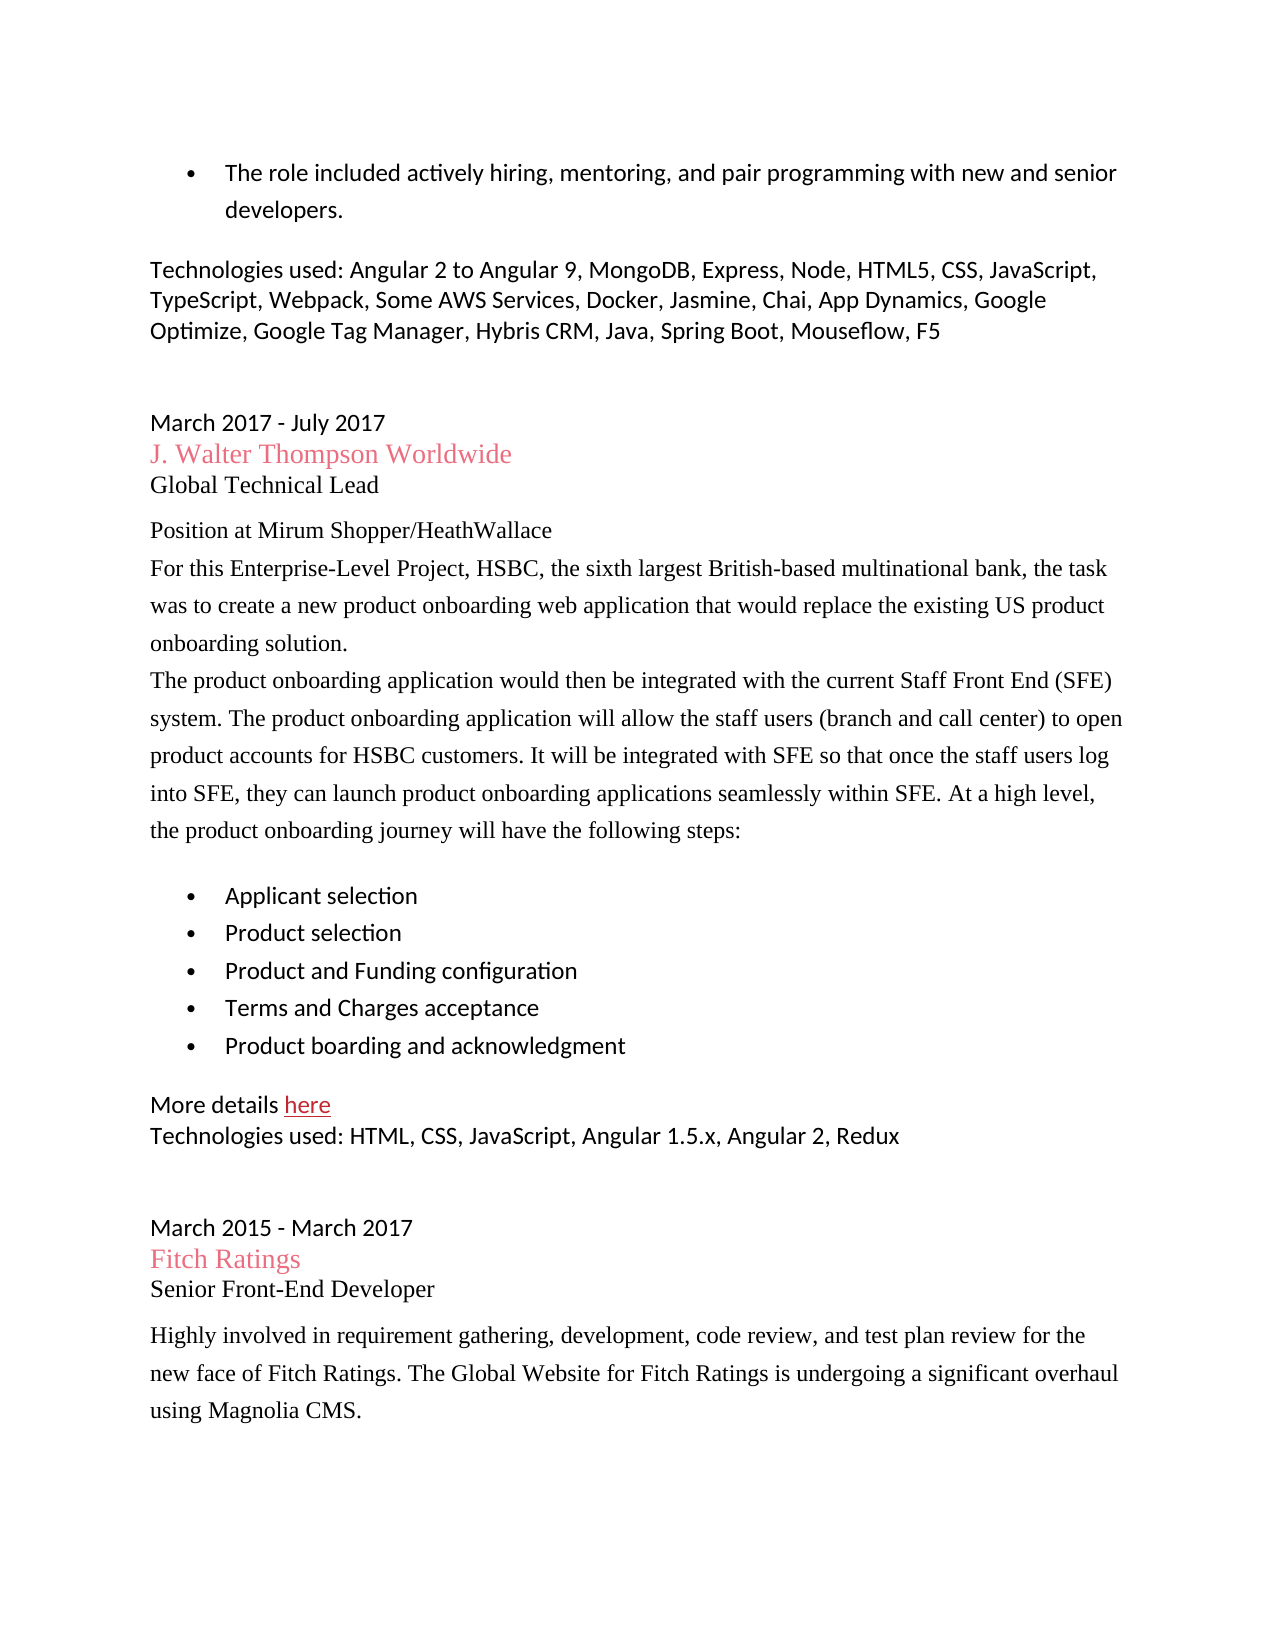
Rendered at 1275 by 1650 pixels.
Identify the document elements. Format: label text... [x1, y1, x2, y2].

text Position at Mirum Shopper/HeathWallace For this Enterprise-Level Project, HSBC, the sixth largest British-based multinational bank, the task was to create a new product onboarding web application that would replace the existing US product onboarding solution. The product onboarding application would then be integrated with the current Staff Front End (SFE) system. The product onboarding application will allow the staff users (branch and call center) to open product accounts for HSBC customers. It will be integrated with SFE so that once the staff users log into SFE, they can launch product onboarding applications seamlessly within SFE. At a high level, the product onboarding journey will have the following steps: [150, 506, 1125, 844]
list Product boarding and acknowledgment [187, 1023, 1125, 1060]
text Technologies used: HTML, CSS, JavaScript, Angular 1.5.x, Angular 2, Redux [150, 1120, 1125, 1151]
text Technologies used: Angular 2 to Angular 9, MongoDB, Express, Node, HTML5, CSS, JavaScript, TypeScript, Webpack, Some AWS Services, Docker, Jasmine, Chai, App Dynamics, Google Optimize, Google Tag Manager, Hybris CRM, Java, Spring Boot, Mouseflow, F5 [150, 254, 1125, 346]
list Product selection [187, 910, 1125, 948]
text March 2017 - July 2017 [150, 346, 1125, 437]
text More details here [150, 1089, 1125, 1120]
subtitle Global Technical Lead [150, 470, 1125, 498]
list Terms and Charges acceptance [187, 985, 1125, 1023]
subtitle Fitch Ratings [150, 1242, 1125, 1274]
text Highly involved in requirement gathering, development, code review, and test plan review for the new face of Fitch Ratings. The Global Website for Fitch Ratings is undergoing a significant overhaul using Magnolia CMS. [150, 1311, 1125, 1424]
list The role included actively hiring, mentoring, and pair programming with new and senior developers. [187, 150, 1125, 225]
subtitle J. Walter Thompson Worldwide [150, 437, 1125, 470]
text March 2015 - March 2017 [150, 1151, 1125, 1242]
list Product and Funding configuration [187, 948, 1125, 985]
list Applicant selection [187, 873, 1125, 910]
subtitle Senior Front-End Developer [150, 1274, 1125, 1303]
